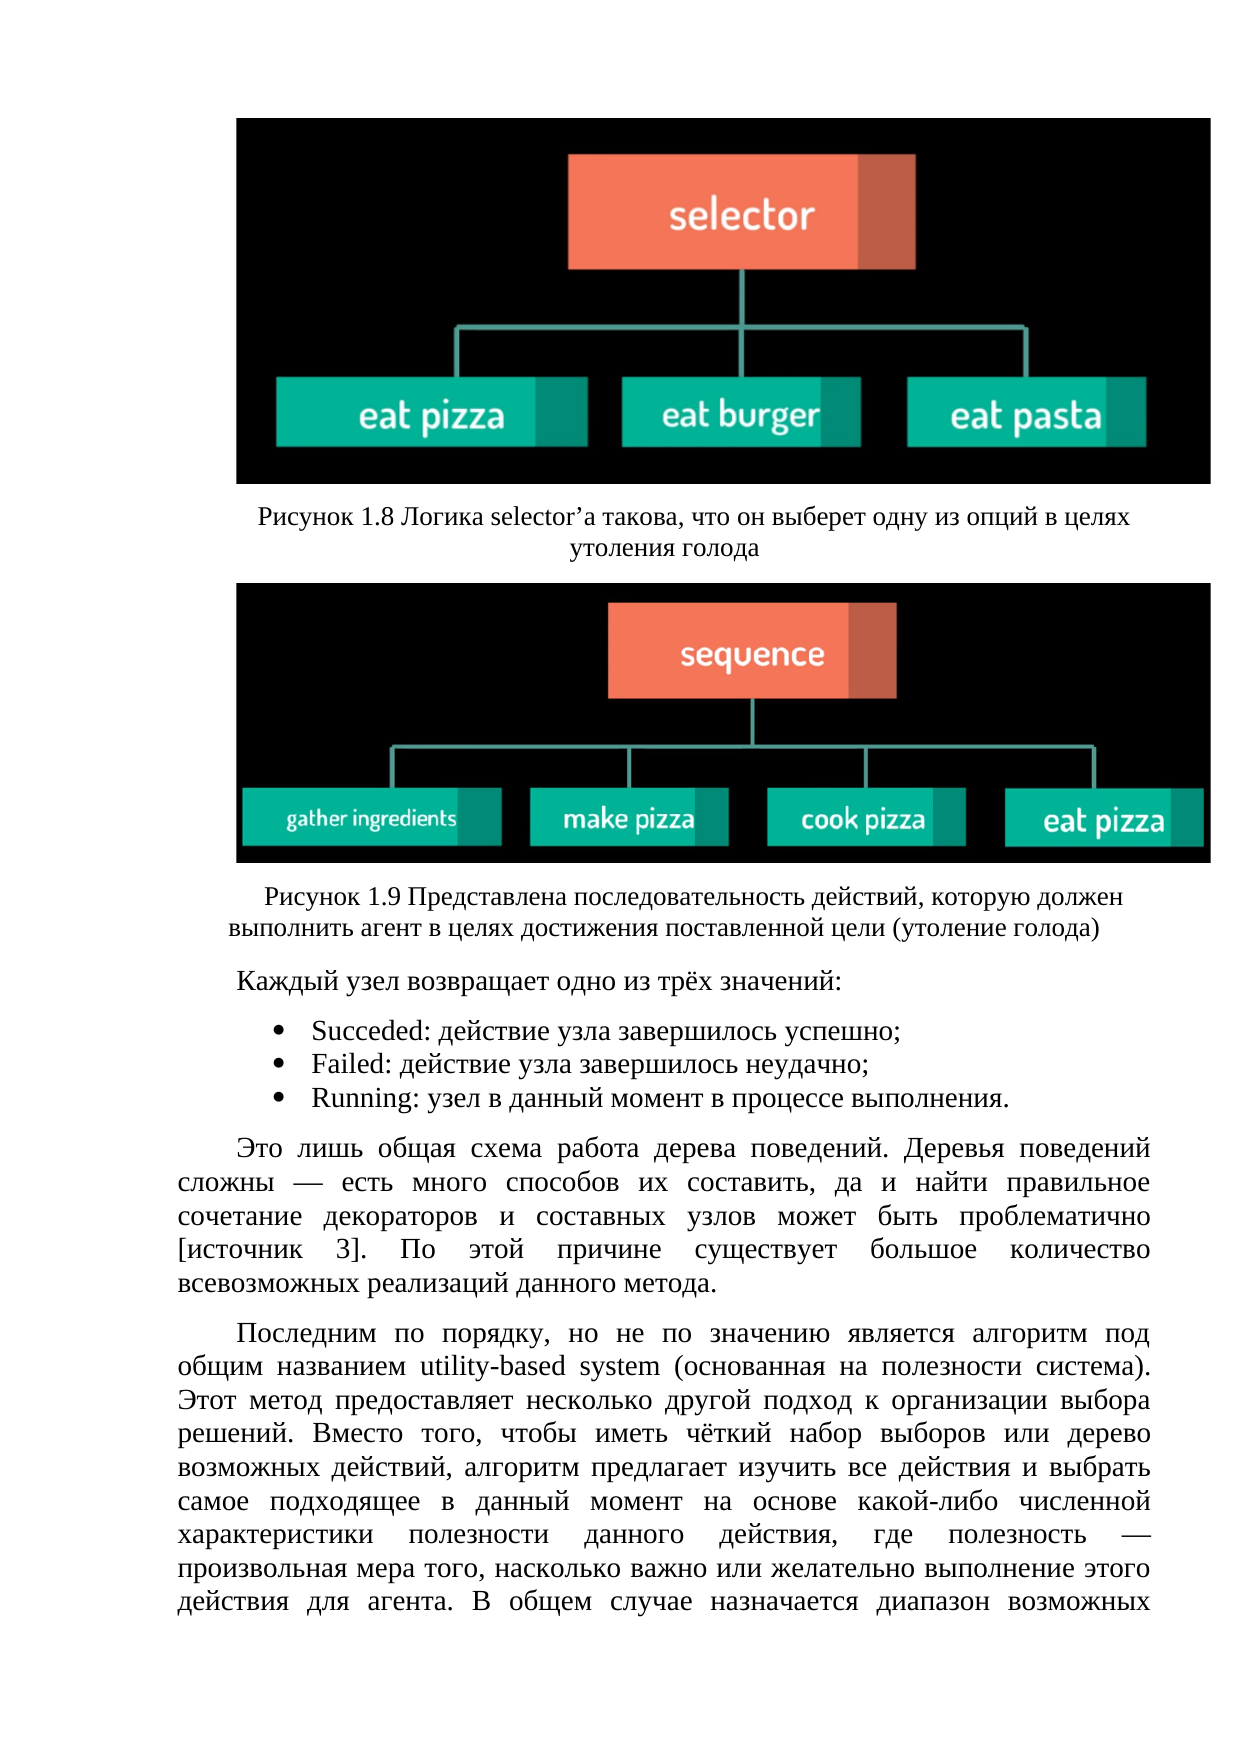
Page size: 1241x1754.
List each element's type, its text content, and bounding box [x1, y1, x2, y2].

text Это лишь общая схема работа дерева поведений. Деревья поведений сложны — есть много способов их составить, да и найти правильное сочетание декораторов и составных узлов может быть проблематично [источник 3]. По этой причине существует большое количество всевозможных реализаций данного метода. [177, 1131, 1152, 1298]
list Succeded: действие узла завершилось успешно; [274, 1013, 1152, 1047]
list Failed: действие узла завершилось неудачно; [274, 1047, 1152, 1080]
list Running: узел в данный момент в процессе выполнения. [274, 1080, 1152, 1114]
picture [236, 583, 1211, 863]
picture [236, 118, 1211, 484]
text Каждый узел возвращает одно из трёх значений: [177, 963, 1152, 996]
